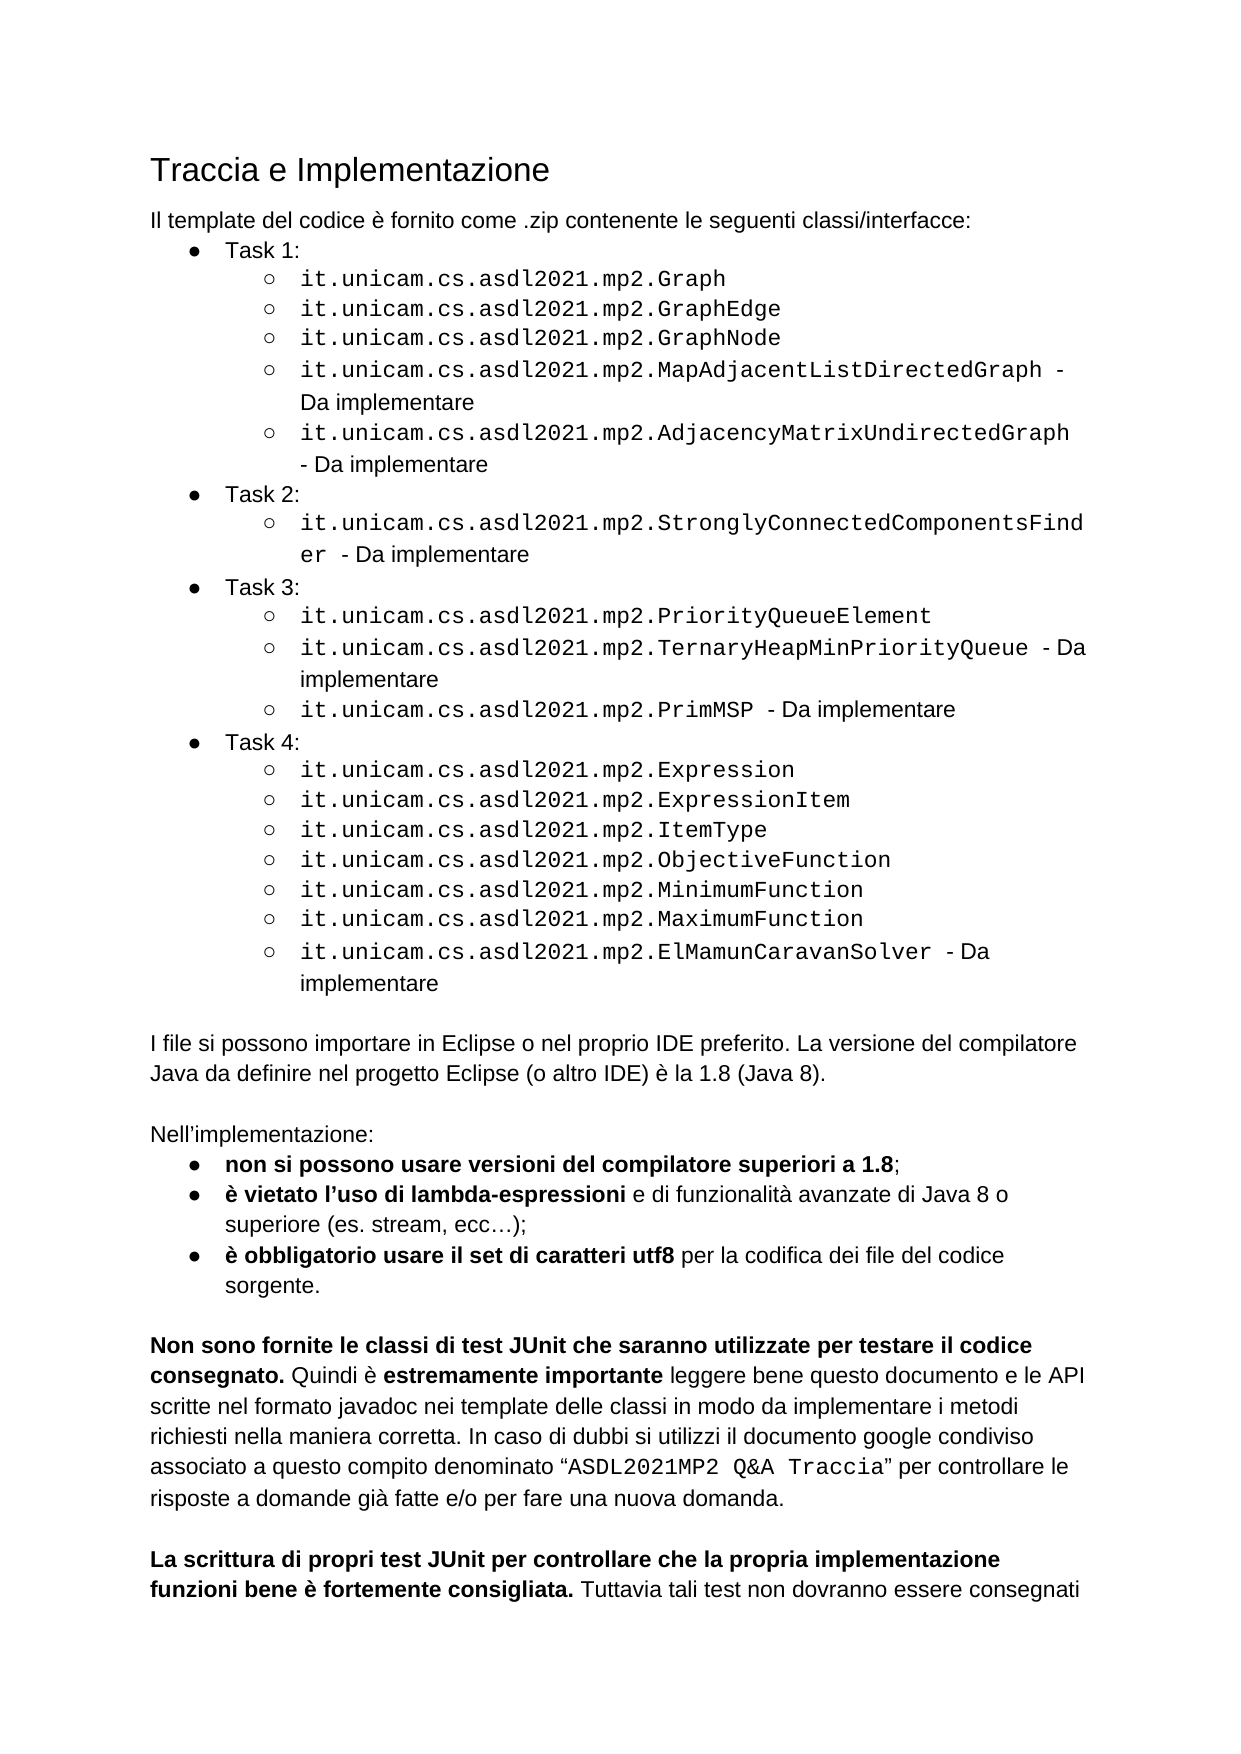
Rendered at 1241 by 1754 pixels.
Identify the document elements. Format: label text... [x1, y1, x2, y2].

list it.unicam.cs.asdl2021.mp2.Graph [262, 267, 1090, 293]
list it.unicam.cs.asdl2021.mp2.MaximumFunction [262, 908, 1090, 934]
list it.unicam.cs.asdl2021.mp2.GraphNode [262, 327, 1090, 353]
list it.unicam.cs.asdl2021.mp2.PriorityQueueElement [262, 604, 1090, 630]
list non si possono usare versioni del compilatore superiori a 1.8; [187, 1151, 1090, 1177]
list it.unicam.cs.asdl2021.mp2.GraphEdge [262, 297, 1090, 323]
list it.unicam.cs.asdl2021.mp2.AdjacencyMatrixUndirectedGraph - Da implementare [262, 419, 1090, 477]
text Nell’implementazione: [150, 1121, 1090, 1147]
list Task 4: [187, 729, 1090, 755]
list it.unicam.cs.asdl2021.mp2.Expression [262, 759, 1090, 785]
list it.unicam.cs.asdl2021.mp2.StronglyConnectedComponentsFinder - Da implementare [262, 511, 1090, 569]
list è vietato l’uso di lambda-espressioni e di funzionalità avanzate di Java 8 o superiore (es. stream, ecc…); [187, 1181, 1090, 1238]
list it.unicam.cs.asdl2021.mp2.ExpressionItem [262, 789, 1090, 814]
list Task 3: [187, 574, 1090, 600]
list it.unicam.cs.asdl2021.mp2.MapAdjacentListDirectedGraph - Da implementare [262, 356, 1090, 415]
list Task 1: [187, 237, 1090, 263]
text I file si possono importare in Eclipse o nel proprio IDE preferito. La versione del compilatore Java da definire nel progetto Eclipse (o altro IDE) è la 1.8 (Java 8). [150, 1030, 1090, 1087]
list it.unicam.cs.asdl2021.mp2.ItemType [262, 818, 1090, 844]
list it.unicam.cs.asdl2021.mp2.TernaryHeapMinPriorityQueue - Da implementare [262, 634, 1090, 692]
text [150, 1546, 1090, 1602]
list it.unicam.cs.asdl2021.mp2.PrimMSP - Da implementare [262, 696, 1090, 724]
list it.unicam.cs.asdl2021.mp2.ObjectiveFunction [262, 848, 1090, 874]
list Task 2: [187, 481, 1090, 508]
text Non sono fornite le classi di test JUnit che saranno utilizzate per testare il codice consegnato. Quindi è estremamente importante leggere bene questo documento e le API scritte nel formato javadoc nei template delle classi in modo da implementare i metodi richiesti nella maniera corretta. In caso di dubbi si utilizzi il documento google condiviso associato a questo compito denominato “ASDL2021MP2 Q&A Traccia” per controllare le risposte a domande già fatte e/o per fare una nuova domanda. [150, 1332, 1090, 1512]
text Il template del codice è fornito come .zip contenente le seguenti classi/interfacce: [150, 207, 1090, 233]
list it.unicam.cs.asdl2021.mp2.MinimumFunction [262, 878, 1090, 904]
list it.unicam.cs.asdl2021.mp2.ElMamunCaravanSolver - Da implementare [262, 938, 1090, 996]
subtitle Traccia e Implementazione [150, 150, 1090, 188]
list è obbligatorio usare il set di caratteri utf8 per la codifica dei file del codice sorgente. [187, 1242, 1090, 1298]
